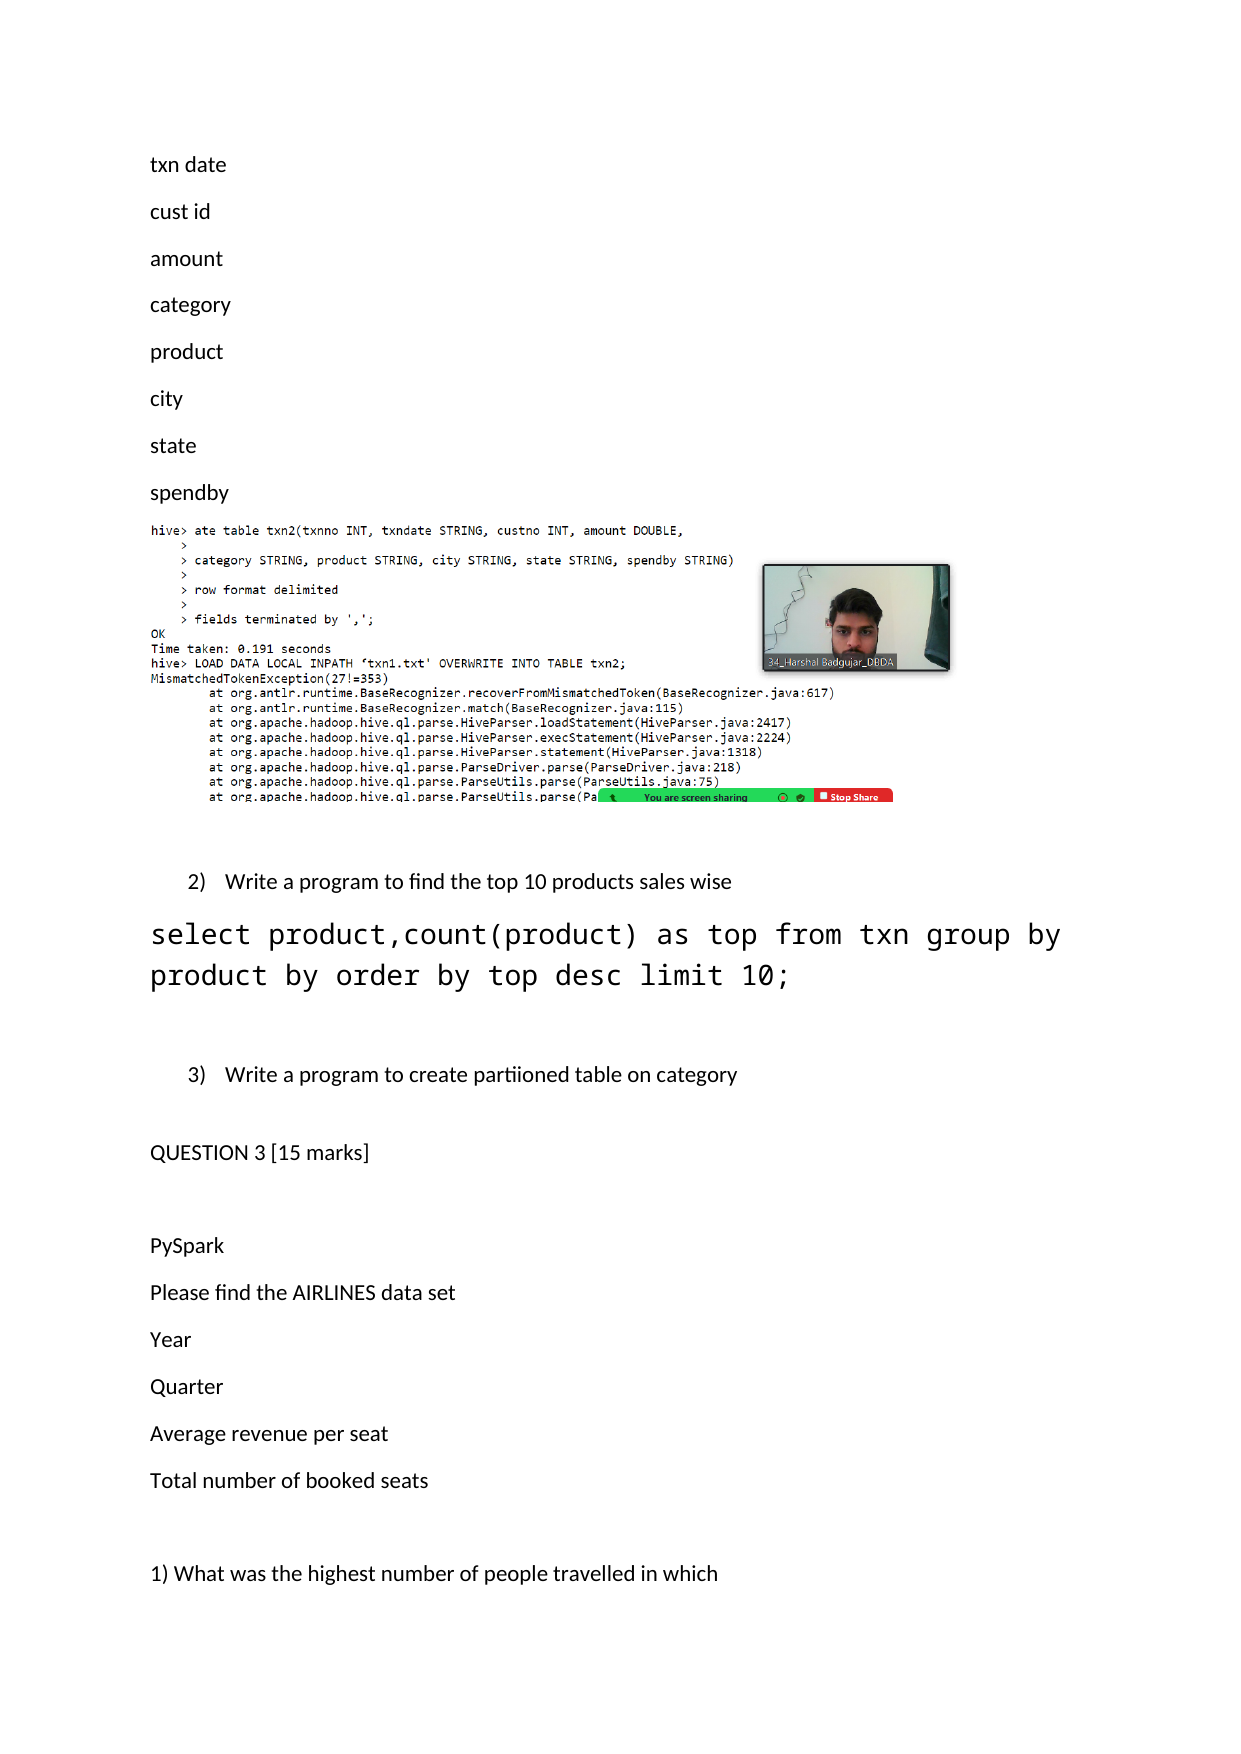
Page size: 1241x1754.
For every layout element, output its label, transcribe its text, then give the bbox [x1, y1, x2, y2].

text Quarter [150, 1372, 1090, 1400]
text Year [150, 1325, 1090, 1353]
text Please find the AIRLINES data set [150, 1278, 1090, 1306]
text cust id [150, 197, 1090, 225]
list Write a program to create partiioned table on category [187, 1061, 1090, 1089]
text txn date [150, 150, 1090, 178]
text select product,count(product) as top from txn group by product by order by top desc limit 10; [150, 914, 1090, 994]
picture [150, 525, 1091, 802]
text 1) What was the highest number of people travelled in which [150, 1559, 1090, 1588]
text QUESTION 3 [15 marks] [150, 1138, 1090, 1166]
text Average revenue per seat [150, 1419, 1090, 1447]
text Total number of booked seats [150, 1466, 1090, 1494]
text spendby [150, 478, 1090, 506]
text city [150, 384, 1090, 412]
list Write a program to find the top 10 products sales wise [187, 867, 1090, 896]
text PySpark [150, 1231, 1090, 1259]
text category [150, 291, 1090, 319]
text amount [150, 244, 1090, 272]
text product [150, 337, 1090, 366]
text state [150, 431, 1090, 459]
